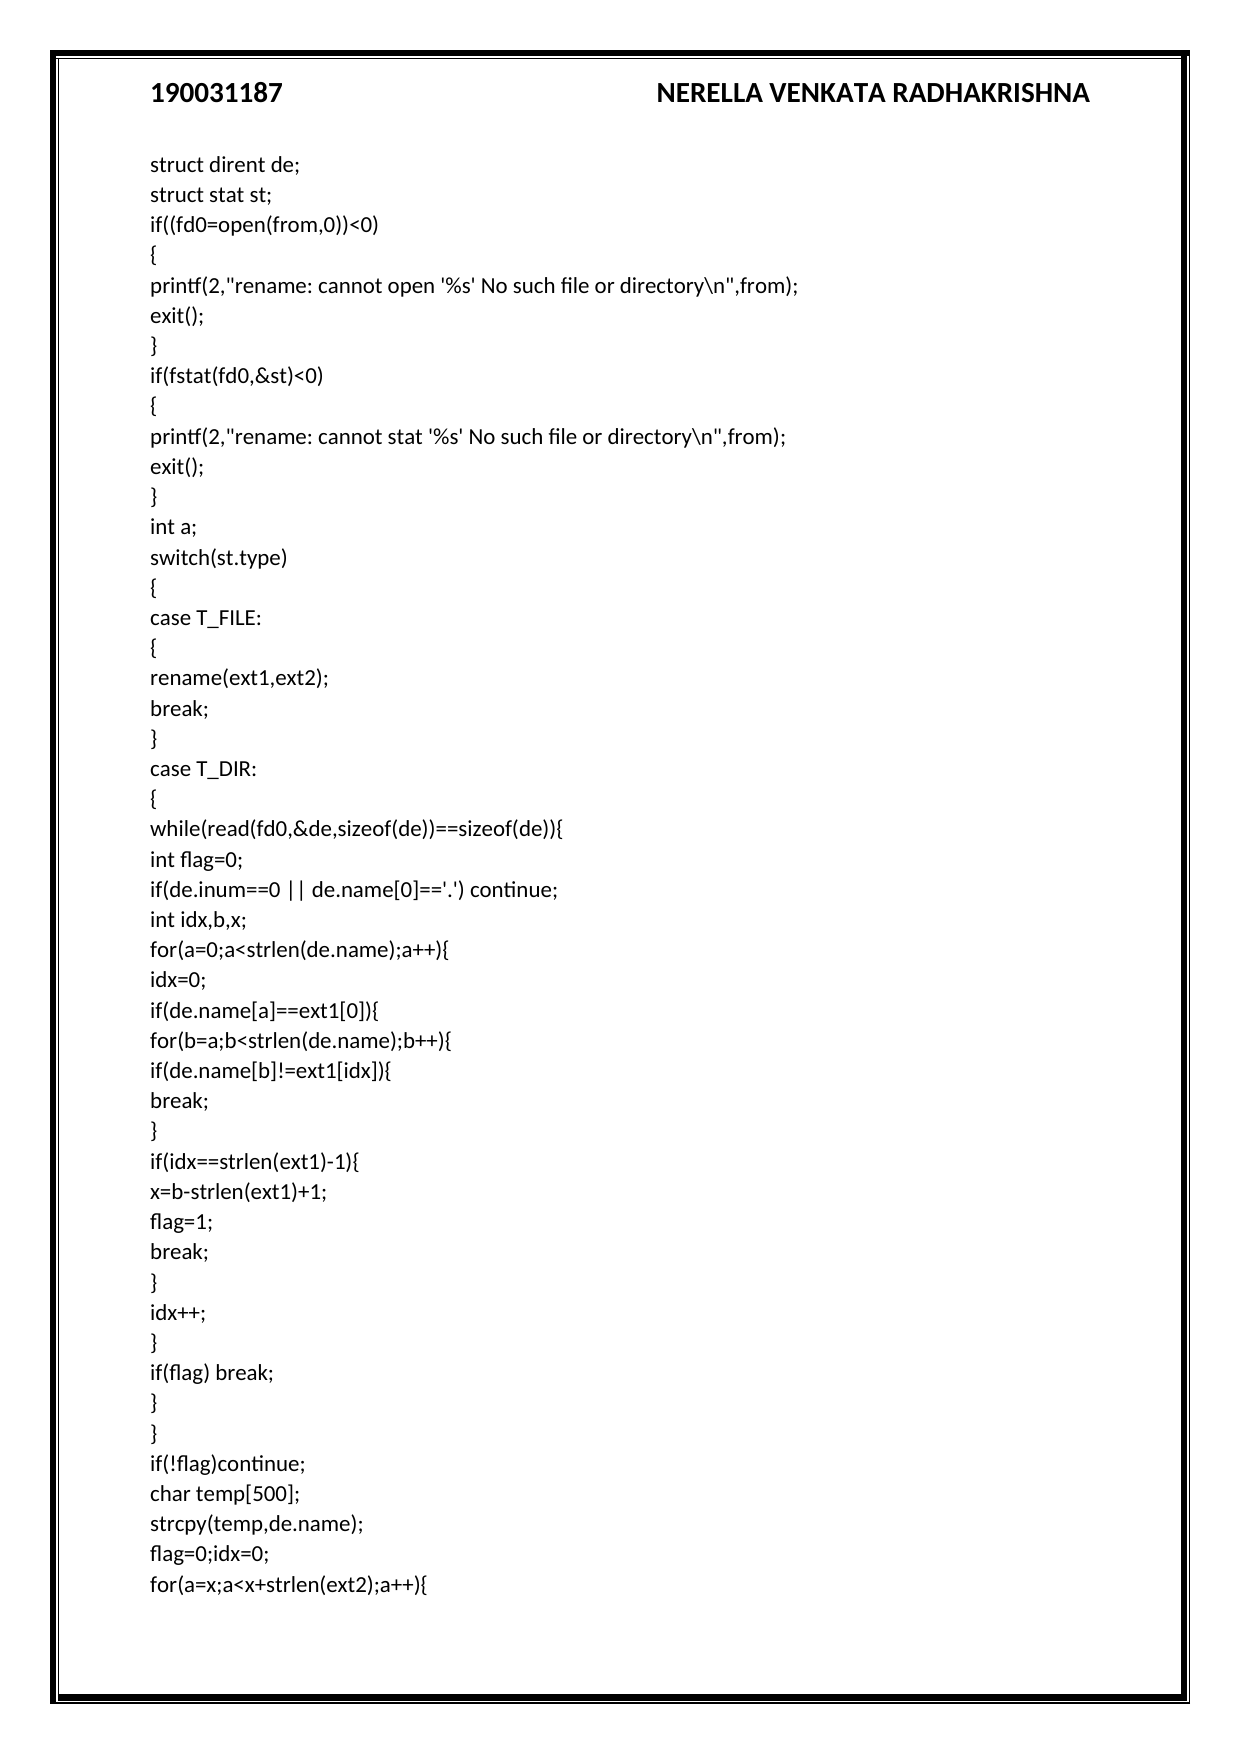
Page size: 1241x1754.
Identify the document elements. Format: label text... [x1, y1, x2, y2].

text } [150, 1419, 1090, 1447]
text printf(2,"rename: cannot open '%s' No such file or directory\n",from); [150, 271, 1090, 299]
text } [150, 482, 1090, 510]
text } [150, 1268, 1090, 1296]
text break; [150, 694, 1090, 722]
text } [150, 1328, 1090, 1356]
text while(read(fd0,&de,sizeof(de))==sizeof(de)){ [150, 814, 1090, 843]
text if(de.name[b]!=ext1[idx]){ [150, 1056, 1090, 1084]
text int idx,b,x; [150, 905, 1090, 933]
text int flag=0; [150, 845, 1090, 873]
text { [150, 633, 1090, 661]
text if(de.name[a]==ext1[0]){ [150, 996, 1090, 1024]
text } [150, 331, 1090, 359]
text if(fstat(fd0,&st)<0) [150, 361, 1090, 389]
text break; [150, 1086, 1090, 1114]
text for(a=x;a<x+strlen(ext2);a++){ [150, 1570, 1090, 1598]
text for(b=a;b<strlen(de.name);b++){ [150, 1026, 1090, 1054]
text idx=0; [150, 966, 1090, 994]
text { [150, 392, 1090, 420]
text char temp[500]; [150, 1479, 1090, 1507]
text } [150, 1117, 1090, 1145]
text } [150, 1388, 1090, 1417]
text int a; [150, 512, 1090, 541]
text { [150, 241, 1090, 269]
text if(idx==strlen(ext1)-1){ [150, 1147, 1090, 1175]
text switch(st.type) [150, 543, 1090, 571]
text case T_FILE: [150, 603, 1090, 631]
text if(de.inum==0 || de.name[0]=='.') continue; [150, 875, 1090, 903]
text rename(ext1,ext2); [150, 663, 1090, 692]
text x=b-strlen(ext1)+1; [150, 1177, 1090, 1205]
text exit(); [150, 452, 1090, 480]
text if((fd0=open(from,0))<0) [150, 210, 1090, 238]
text if(!flag)continue; [150, 1449, 1090, 1477]
text exit(); [150, 301, 1090, 329]
text { [150, 784, 1090, 812]
text printf(2,"rename: cannot stat '%s' No such file or directory\n",from); [150, 422, 1090, 450]
text if(flag) break; [150, 1358, 1090, 1386]
text struct dirent de; [150, 150, 1090, 178]
text flag=1; [150, 1207, 1090, 1235]
text idx++; [150, 1298, 1090, 1326]
text case T_DIR: [150, 754, 1090, 782]
text break; [150, 1237, 1090, 1266]
text strcpy(temp,de.name); [150, 1509, 1090, 1537]
text } [150, 724, 1090, 752]
text for(a=0;a<strlen(de.name);a++){ [150, 935, 1090, 963]
text { [150, 573, 1090, 601]
text flag=0;idx=0; [150, 1539, 1090, 1568]
text struct stat st; [150, 180, 1090, 208]
